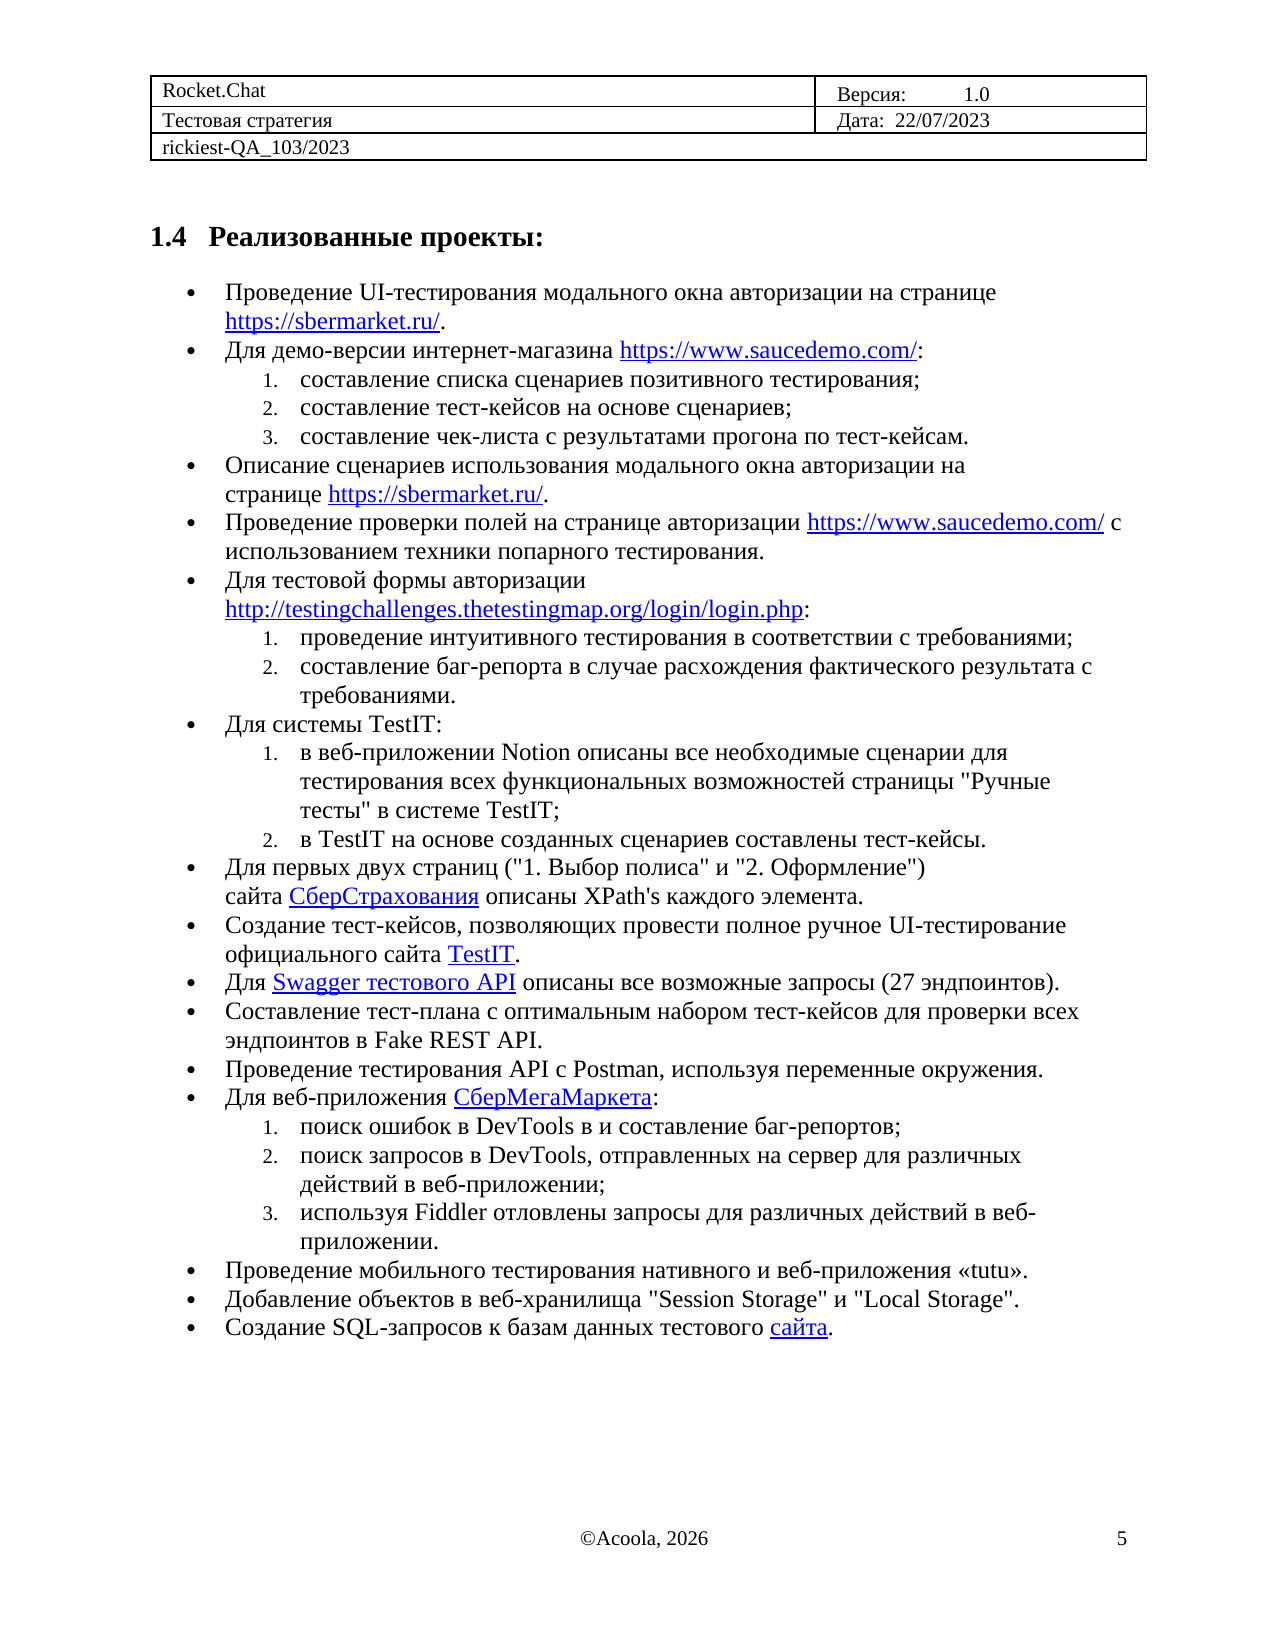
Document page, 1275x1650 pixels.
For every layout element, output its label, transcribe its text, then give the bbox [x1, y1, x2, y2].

list Для демо-версии интернет-магазина https://www.saucedemo.com/: [187, 335, 1125, 364]
list составление чек-листа с результатами прогона по тест-кейсам. [262, 421, 1125, 450]
list поиск ошибок в DevTools в и составление баг-репортов; [262, 1111, 1125, 1140]
list Для веб-приложения СберМегаМаркета: [187, 1082, 1125, 1111]
list Проведение мобильного тестирования нативного и веб-приложения «tutu». [187, 1255, 1125, 1284]
list Создание тест-кейсов, позволяющих провести полное ручное UI-тестирование официального сайта TestIT. [187, 910, 1125, 967]
list используя Fiddler отловлены запросы для различных действий в веб-приложении. [262, 1197, 1125, 1255]
list Описание сценариев использования модального окна авторизации на странице https://sbermarket.ru/. [187, 450, 1125, 507]
list Для тестовой формы авторизации http://testingchallenges.thetestingmap.org/login/login.php: [187, 565, 1125, 622]
list проведение интуитивного тестирования в соответствии с требованиями; [262, 622, 1125, 651]
list составление тест-кейсов на основе сценариев; [262, 392, 1125, 421]
list в веб-приложении Notion описаны все необходимые сценарии для тестирования всех функциональных возможностей страницы "Ручные тесты" в системе TestIT; [262, 737, 1125, 824]
list Для Swagger тестового API описаны все возможные запросы (27 эндпоинтов). [187, 967, 1125, 996]
list Составление тест-плана с оптимальным набором тест-кейсов для проверки всех эндпоинтов в Fake REST API. [187, 996, 1125, 1054]
list Создание SQL-запросов к базам данных тестового сайта. [187, 1312, 1125, 1341]
list поиск запросов в DevTools, отправленных на сервер для различных действий в веб-приложении; [262, 1140, 1125, 1197]
list Проведение UI-тестирования модального окна авторизации на странице https://sbermarket.ru/. [187, 277, 1125, 335]
text 1.4 Реализованные проекты: [150, 219, 1125, 252]
list составление списка сценариев позитивного тестирования; [262, 364, 1125, 392]
list составление баг-репорта в случае расхождения фактического результата с требованиями. [262, 651, 1125, 709]
list Проведение тестирования API с Postman, используя переменные окружения. [187, 1054, 1125, 1082]
list Проведение проверки полей на странице авторизации https://www.saucedemo.com/ с использованием техники попарного тестирования. [187, 507, 1125, 565]
list в TestIT на основе созданных сценариев составлены тест-кейсы. [262, 824, 1125, 852]
list Для первых двух страниц ("1. Выбор полиса" и "2. Оформление") сайта СберСтрахования описаны XPath's каждого элемента. [187, 852, 1125, 910]
list Добавление объектов в веб-хранилища "Session Storage" и "Local Storage". [187, 1284, 1125, 1312]
list Для системы TestIT: [187, 709, 1125, 737]
